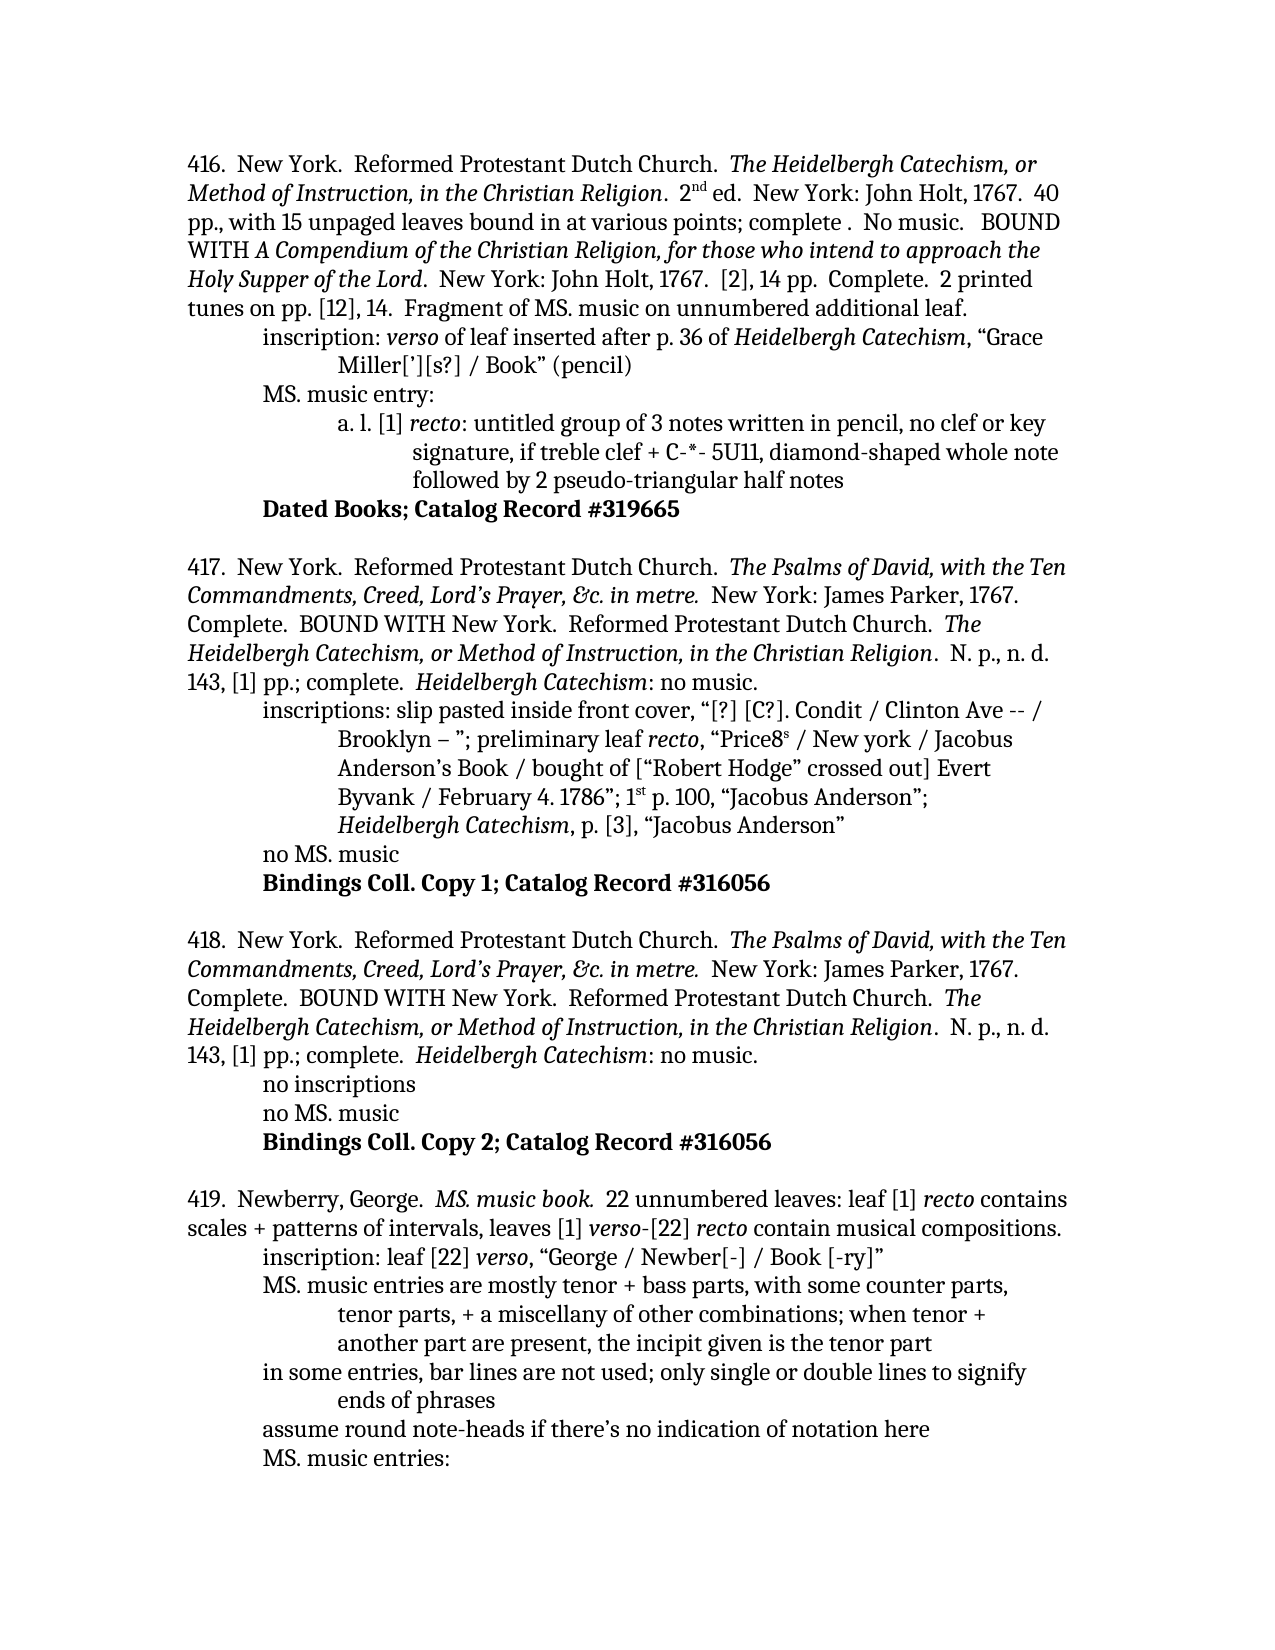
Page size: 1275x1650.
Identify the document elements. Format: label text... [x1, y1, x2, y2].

text inscription: verso of leaf inserted after p. 36 of Heidelbergh Catechism, “Grace [187, 322, 1087, 351]
text Miller[’][s?] / Book” (pencil) [187, 351, 1087, 380]
text 417. New York. Reformed Protestant Dutch Church. The Psalms of David, with the Ten Commandments, Creed, Lord’s Prayer, &c. in metre. New York: James Parker, 1767. Complete. BOUND WITH New York. Reformed Protestant Dutch Church. The Heidelbergh Catechism, or Method of Instruction, in the Christian Religion. N. p., n. d. 143, [1] pp.; complete. Heidelbergh Catechism: no music. [187, 552, 1087, 696]
text inscriptions: slip pasted inside front cover, “[?] [C?]. Condit / Clinton Ave -- / [187, 696, 1087, 725]
text 419. Newberry, George. MS. music book. 22 unnumbered leaves: leaf [1] recto contains scales + patterns of intervals, leaves [1] verso-[22] recto contain musical compositions. [187, 1185, 1087, 1242]
text MS. music entries: [187, 1444, 1087, 1472]
text Byvank / February 4. 1786”; 1st p. 100, “Jacobus Anderson”; [187, 782, 1087, 811]
text ends of phrases [187, 1386, 1087, 1415]
text Bindings Coll. Copy 2; Catalog Record #316056 [187, 1127, 1087, 1156]
text MS. music entry: [187, 380, 1087, 409]
text assume round note-heads if there’s no indication of notation here [187, 1415, 1087, 1444]
text 416. New York. Reformed Protestant Dutch Church. The Heidelbergh Catechism, or Method of Instruction, in the Christian Religion. 2nd ed. New York: John Holt, 1767. 40 pp., with 15 unpaged leaves bound in at various points; complete . No music. BOUND WITH A Compendium of the Christian Religion, for those who intend to approach the Holy Supper of the Lord. New York: John Holt, 1767. [2], 14 pp. Complete. 2 printed tunes on pp. [12], 14. Fragment of MS. music on unnumbered additional leaf. [187, 150, 1087, 322]
text a. l. [1] recto: untitled group of 3 notes written in pencil, no clef or key [187, 409, 1087, 437]
text followed by 2 pseudo-triangular half notes [187, 466, 1087, 495]
text signature, if treble clef + C-*- 5U11, diamond-shaped whole note [187, 437, 1087, 466]
text 418. New York. Reformed Protestant Dutch Church. The Psalms of David, with the Ten Commandments, Creed, Lord’s Prayer, &c. in metre. New York: James Parker, 1767. Complete. BOUND WITH New York. Reformed Protestant Dutch Church. The Heidelbergh Catechism, or Method of Instruction, in the Christian Religion. N. p., n. d. 143, [1] pp.; complete. Heidelbergh Catechism: no music. [187, 926, 1087, 1070]
text Dated Books; Catalog Record #319665 [187, 495, 1087, 524]
text Bindings Coll. Copy 1; Catalog Record #316056 [187, 869, 1087, 897]
text Heidelbergh Catechism, p. [3], “Jacobus Anderson” [187, 811, 1087, 840]
text inscription: leaf [22] verso, “George / Newber[-] / Book [-ry]” [187, 1242, 1087, 1271]
text Brooklyn – ”; preliminary leaf recto, “Price8s / New york / Jacobus [187, 725, 1087, 754]
text tenor parts, + a miscellany of other combinations; when tenor + [187, 1300, 1087, 1329]
text MS. music entries are mostly tenor + bass parts, with some counter parts, [187, 1271, 1087, 1300]
text in some entries, bar lines are not used; only single or double lines to signify [187, 1357, 1087, 1386]
text no MS. music [187, 840, 1087, 869]
text no inscriptions [187, 1070, 1087, 1099]
text no MS. music [187, 1099, 1087, 1127]
text another part are present, the incipit given is the tenor part [187, 1329, 1087, 1357]
text Anderson’s Book / bought of [“Robert Hodge” crossed out] Evert [187, 754, 1087, 782]
